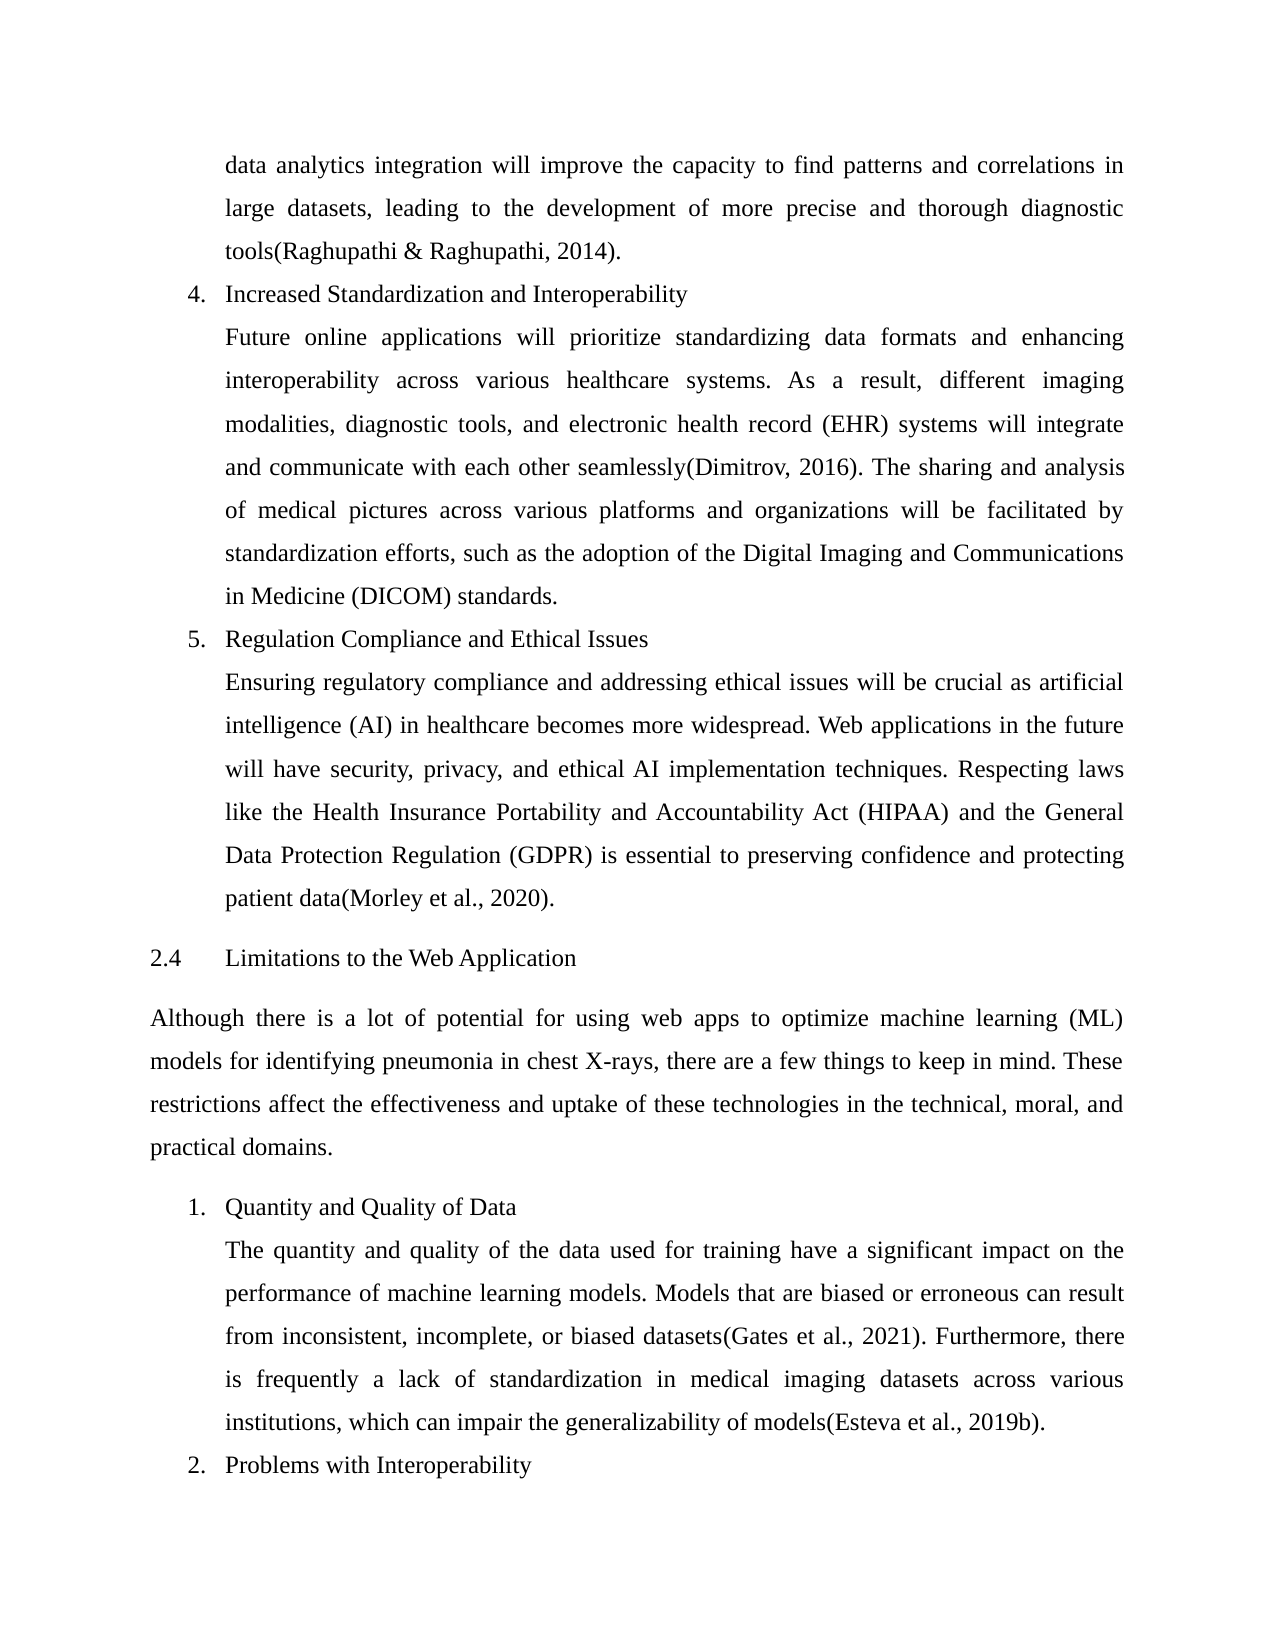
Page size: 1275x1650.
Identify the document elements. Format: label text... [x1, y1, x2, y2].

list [225, 150, 1125, 265]
list Future online applications will prioritize standardizing data formats and enhancing interoperability across various healthcare systems. As a result, different imaging modalities, diagnostic tools, and electronic health record (EHR) systems will integrate and communicate with each other seamlessly. The sharing and analysis of medical pictures across various platforms and organizations will be facilitated by standardization efforts, such as the adoption of the Digital Imaging and Communications in Medicine (DICOM) standards. [225, 322, 1125, 610]
text Although there is a lot of potential for using web apps to optimize machine learning (ML) models for identifying pneumonia in chest X-rays, there are a few things to keep in mind. These restrictions affect the effectiveness and uptake of these technologies in the technical, moral, and practical domains. [150, 1003, 1125, 1161]
list Regulation Compliance and Ethical Issues [187, 624, 1125, 653]
list Quantity and Quality of Data [187, 1192, 1125, 1221]
list Problems with Interoperability [187, 1451, 1125, 1479]
list Increased Standardization and Interoperability [187, 279, 1125, 308]
list Ensuring regulatory compliance and addressing ethical issues will be crucial as artificial intelligence (AI) in healthcare becomes more widespread. Web applications in the future will have security, privacy, and ethical AI implementation techniques. Respecting laws like the Health Insurance Portability and Accountability Act (HIPAA) and the General Data Protection Regulation (GDPR) is essential to preserving confidence and protecting patient data. [225, 667, 1125, 912]
text 2.4 Limitations to the Web Application [150, 943, 1125, 972]
list The quantity and quality of the data used for training have a significant impact on the performance of machine learning models. Models that are biased or erroneous can result from inconsistent, incomplete, or biased datasets. Furthermore, there is frequently a lack of standardization in medical imaging datasets across various institutions, which can impair the generalizability of models. [225, 1235, 1125, 1436]
